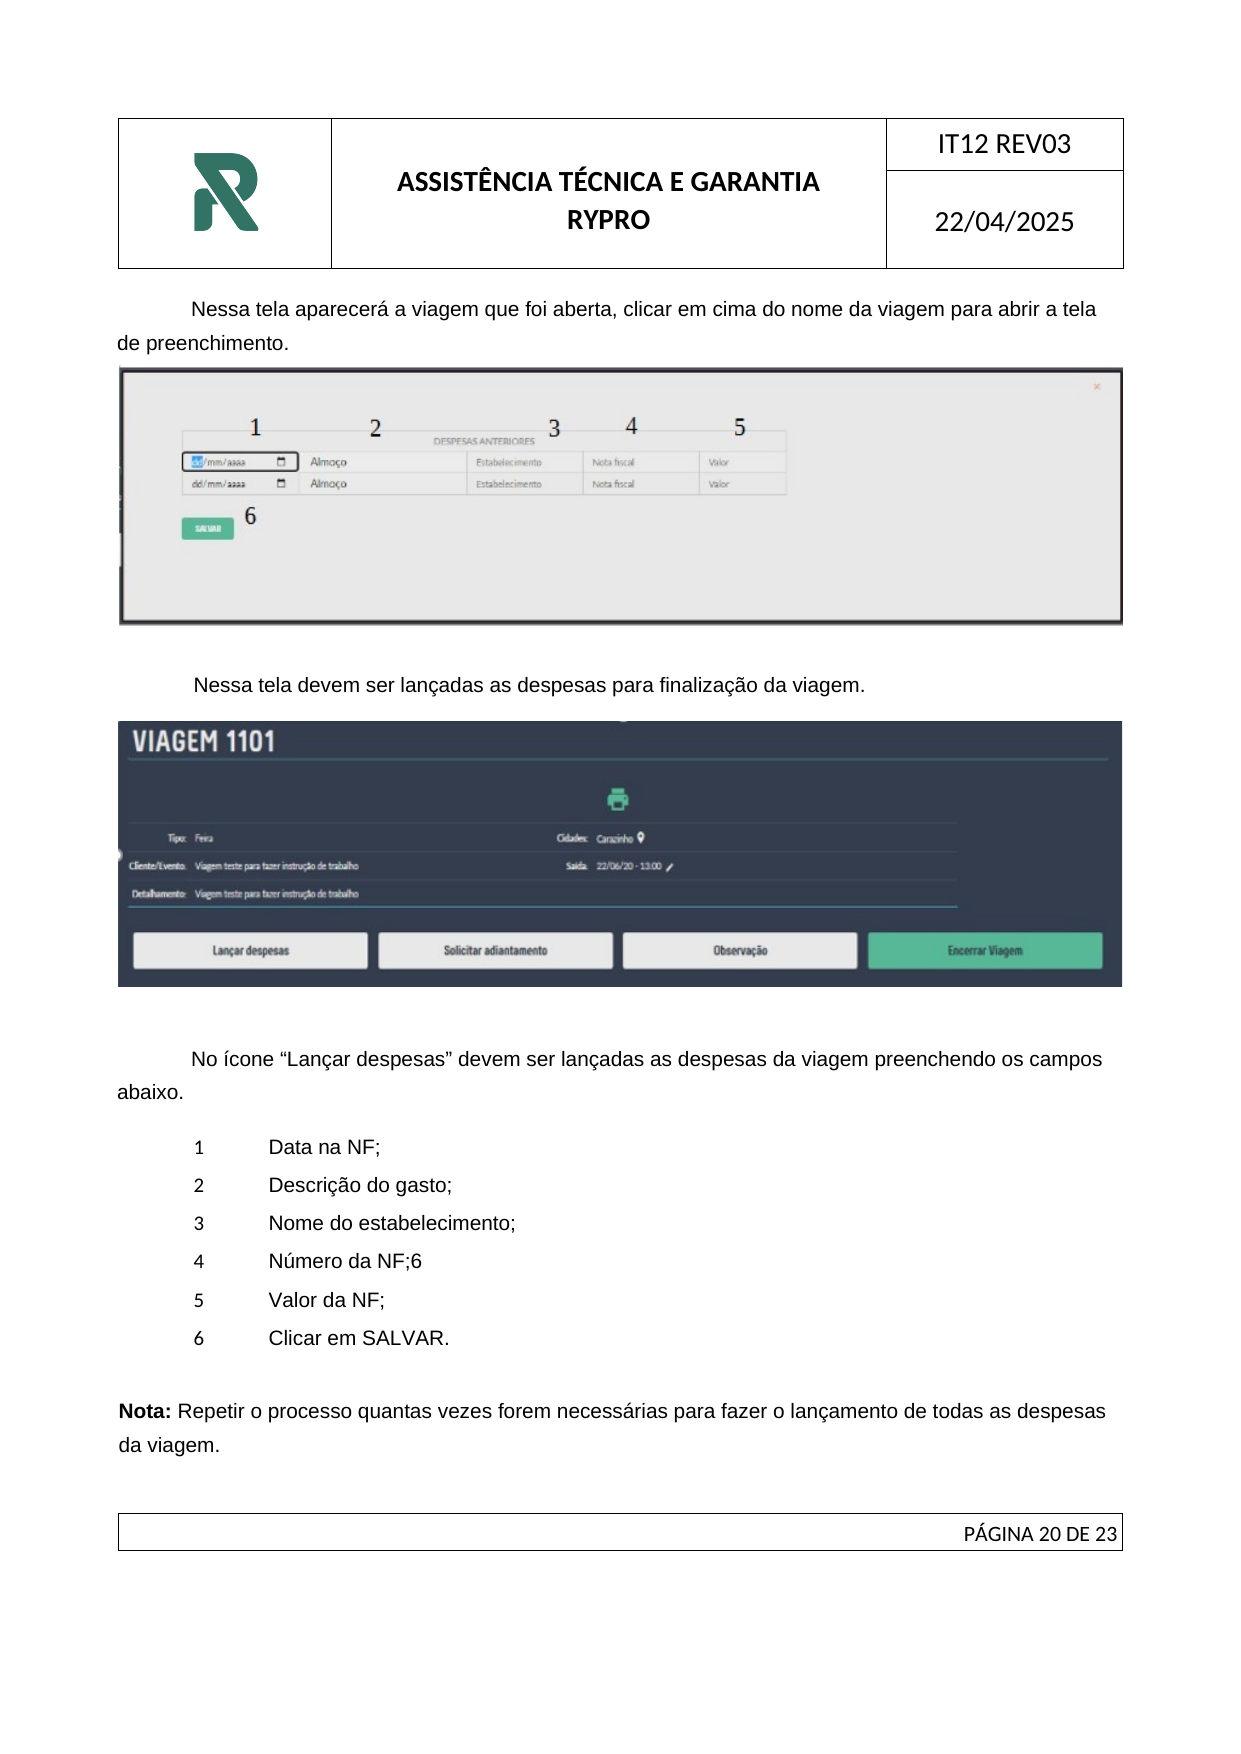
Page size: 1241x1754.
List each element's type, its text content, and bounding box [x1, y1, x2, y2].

text Nota: Repetir o processo quantas vezes forem necessárias para fazer o lançamento de todas as despesas da viagem. [118, 1399, 1122, 1456]
list Data na NF; [118, 1134, 1122, 1160]
text Nessa tela devem ser lançadas as despesas para finalização da viagem. [193, 673, 1121, 697]
picture [118, 365, 1123, 626]
list Nome do estabelecimento; [118, 1211, 1122, 1236]
picture [118, 721, 1123, 987]
text No ícone “Lançar despesas” devem ser lançadas as despesas da viagem preenchendo os campos abaixo. [117, 1046, 1121, 1104]
list Clicar em SALVAR. [118, 1325, 1122, 1350]
list Valor da NF; [118, 1287, 1122, 1312]
list Descrição do gasto; [118, 1172, 1122, 1198]
picture [194, 153, 259, 231]
text Nessa tela aparecerá a viagem que foi aberta, clicar em cima do nome da viagem para abrir a tela de preenchimento. [117, 297, 1121, 354]
list Número da NF;6 [118, 1249, 1122, 1274]
